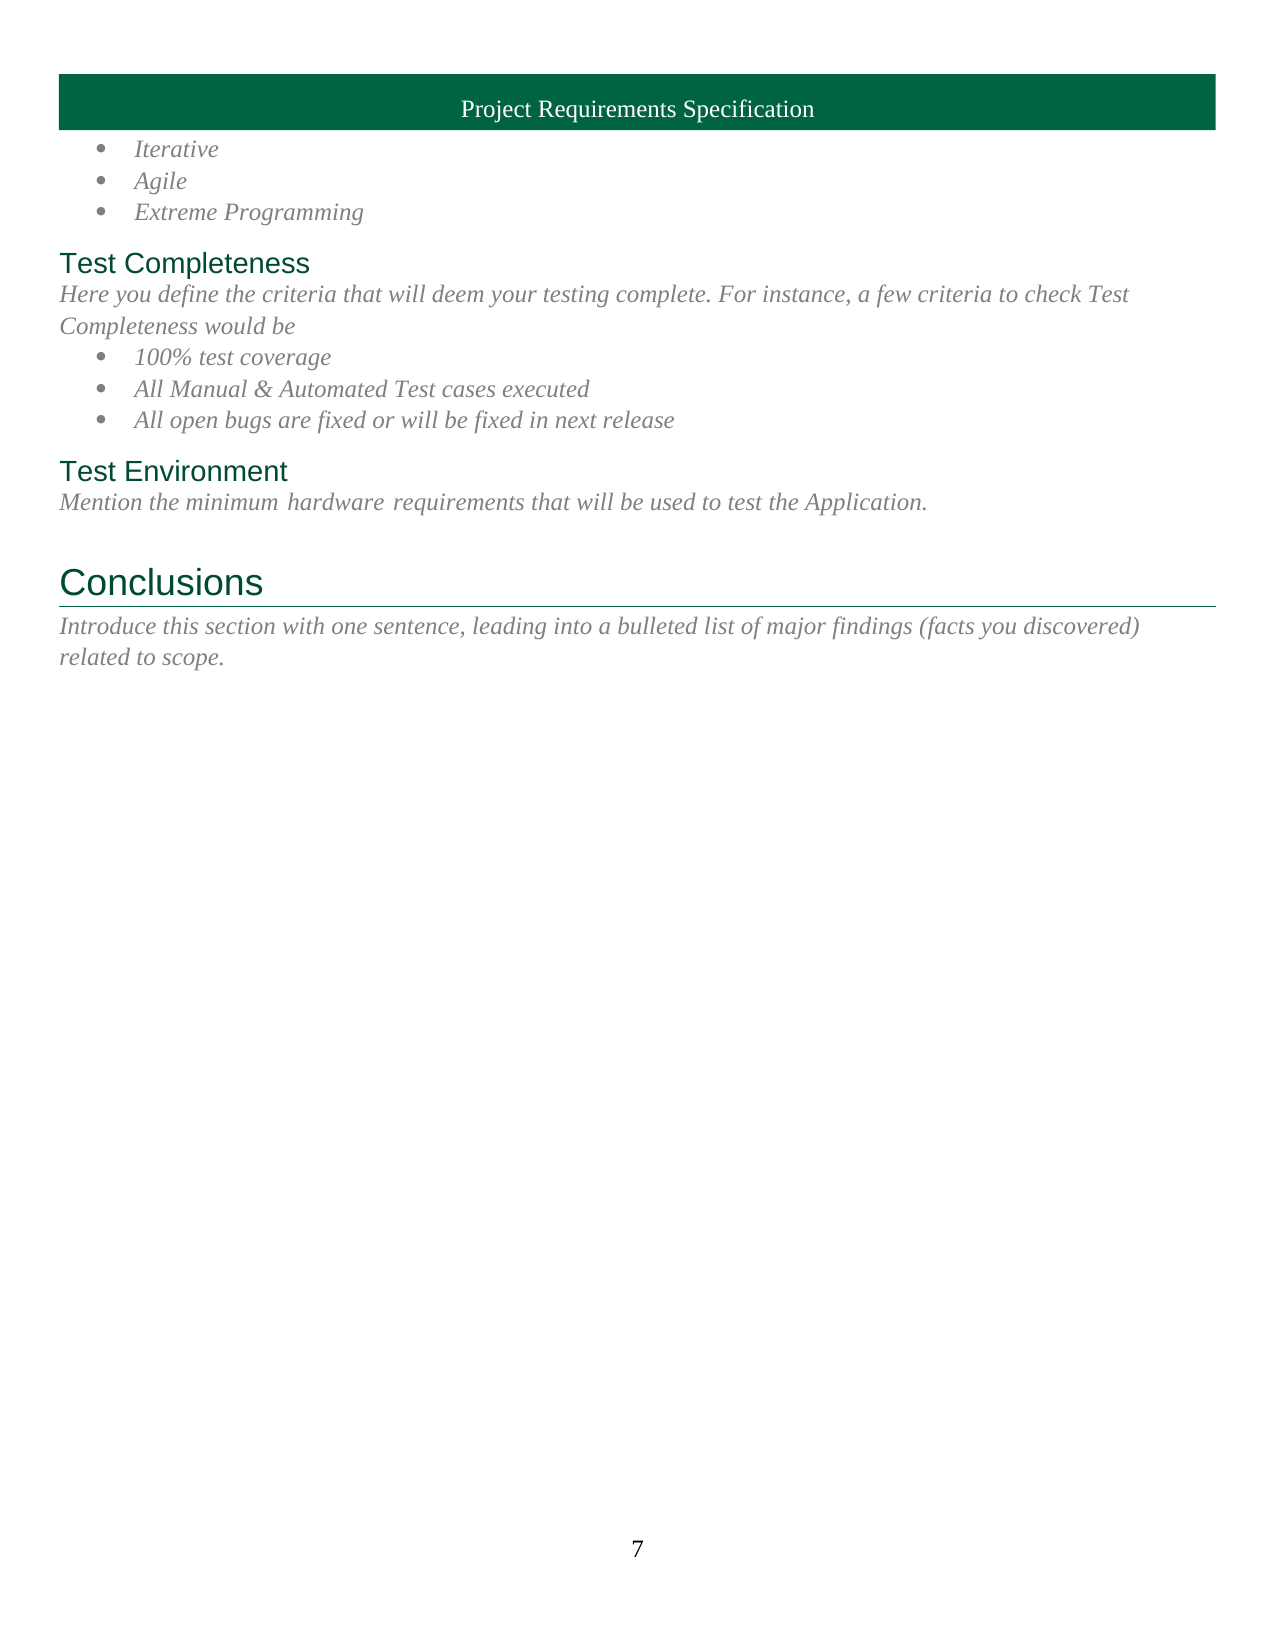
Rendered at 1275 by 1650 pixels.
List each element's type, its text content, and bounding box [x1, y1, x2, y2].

list All open bugs are fixed or will be fixed in next release [97, 406, 1216, 434]
list Agile [97, 166, 1216, 195]
text Here you define the criteria that will deem your testing complete. For instance, a few criteria to check Test Completeness would be [59, 279, 1216, 339]
text Mention the minimum hardware requirements that will be used to test the Application. [59, 487, 1216, 516]
list All Manual & Automated Test cases executed [97, 374, 1216, 403]
subtitle Test Completeness [59, 246, 1216, 279]
list Extreme Programming [97, 197, 1216, 226]
text Introduce this section with one sentence, leading into a bulleted list of major findings (facts you discovered) related to scope. [59, 611, 1216, 671]
subtitle Test Environment [59, 454, 1216, 487]
list Iterative [97, 131, 1216, 163]
list 100% test coverage [97, 342, 1216, 371]
subtitle Conclusions [59, 561, 1216, 606]
